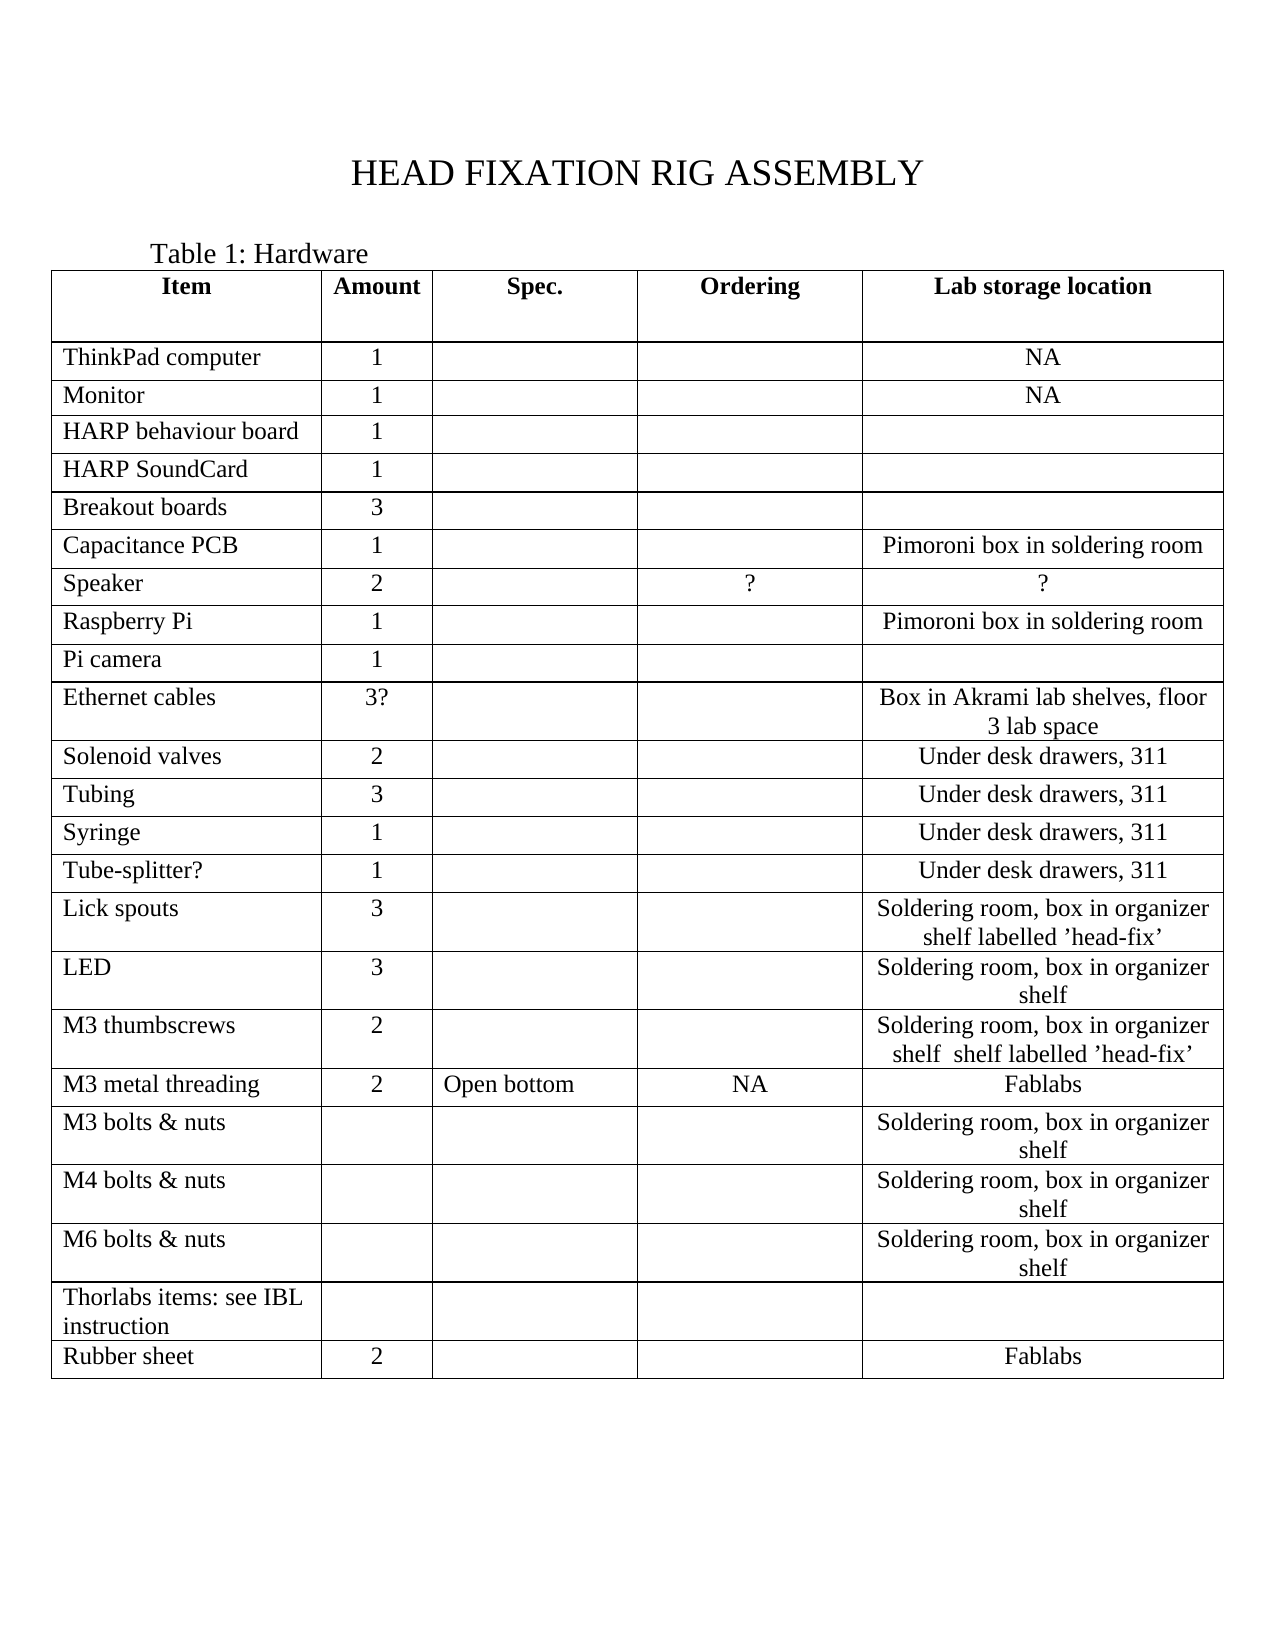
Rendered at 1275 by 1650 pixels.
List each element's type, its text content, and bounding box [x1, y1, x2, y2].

table_cell [433, 569, 637, 605]
table_cell [433, 1283, 637, 1340]
table_header Lab storage location [863, 271, 1223, 341]
table_cell Soldering room, box in organizer shelf [863, 952, 1223, 1009]
table_cell [433, 779, 637, 816]
table_cell 1 [322, 454, 432, 491]
table_cell [863, 645, 1223, 681]
table_cell [863, 1283, 1223, 1340]
table_cell 1 [322, 855, 432, 892]
table_cell [433, 1010, 637, 1068]
table_cell 2 [322, 569, 432, 605]
table_header Spec. [433, 271, 637, 341]
table_cell NA [863, 381, 1223, 415]
table_cell [433, 645, 637, 681]
table_cell [638, 817, 862, 854]
table_cell M6 bolts & nuts [52, 1224, 321, 1281]
table_cell [638, 1341, 862, 1378]
table_cell [638, 493, 862, 529]
table_cell 3 [322, 493, 432, 529]
table_cell 2 [322, 741, 432, 778]
table_cell Soldering room, box in organizer shelf [863, 1165, 1223, 1223]
table_cell 1 [322, 645, 432, 681]
table_cell 2 [322, 1010, 432, 1068]
table_cell 1 [322, 343, 432, 379]
table_cell NA [638, 1069, 862, 1106]
table_cell NA [863, 343, 1223, 379]
table_cell [433, 606, 637, 643]
table_cell Pimoroni box in soldering room [863, 606, 1223, 643]
table_header Item [52, 271, 321, 341]
table_cell [433, 416, 637, 453]
table_cell 1 [322, 606, 432, 643]
table_cell M3 bolts & nuts [52, 1107, 321, 1164]
table_cell [638, 606, 862, 643]
table_cell 3 [322, 893, 432, 951]
table_cell 2 [322, 1341, 432, 1378]
table_cell LED [52, 952, 321, 1009]
table_cell [638, 454, 862, 491]
table_cell [433, 530, 637, 567]
table_cell Open bottom [433, 1069, 637, 1106]
table_cell Under desk drawers, 311 [863, 779, 1223, 816]
table_cell 2 [322, 1069, 432, 1106]
table_cell [638, 416, 862, 453]
table_cell Soldering room, box in organizer shelf labelled ’head-fix’ [863, 893, 1223, 951]
table_cell [638, 1010, 862, 1068]
table_cell [638, 741, 862, 778]
table_cell [433, 1224, 637, 1281]
table_cell [322, 1224, 432, 1281]
table_cell [433, 683, 637, 740]
table_cell [638, 343, 862, 379]
table_cell [433, 381, 637, 415]
table_cell M3 metal threading [52, 1069, 321, 1106]
table_cell Soldering room, box in organizer shelf [863, 1107, 1223, 1164]
table_cell Fablabs [863, 1069, 1223, 1106]
table_cell [638, 779, 862, 816]
table_cell Ethernet cables [52, 683, 321, 740]
table_cell Box in Akrami lab shelves, floor 3 lab space [863, 683, 1223, 740]
table_cell [433, 741, 637, 778]
table_cell [638, 1283, 862, 1340]
table_cell [638, 1107, 862, 1164]
table_cell Under desk drawers, 311 [863, 741, 1223, 778]
table_cell Tube-splitter? [52, 855, 321, 892]
table_cell Monitor [52, 381, 321, 415]
table_cell Rubber sheet [52, 1341, 321, 1378]
table_cell [638, 381, 862, 415]
table_cell [638, 952, 862, 1009]
table_cell 3 [322, 952, 432, 1009]
table_cell [322, 1107, 432, 1164]
table_cell [638, 530, 862, 567]
table_cell [433, 1107, 637, 1164]
table_cell 1 [322, 416, 432, 453]
table_cell [863, 493, 1223, 529]
table_cell 1 [322, 530, 432, 567]
table_cell [638, 1165, 862, 1223]
table_cell HARP behaviour board [52, 416, 321, 453]
table_cell 1 [322, 817, 432, 854]
table_cell Lick spouts [52, 893, 321, 951]
text Table 1: Hardware [150, 236, 1125, 270]
table_cell Pimoroni box in soldering room [863, 530, 1223, 567]
table_cell Solenoid valves [52, 741, 321, 778]
table_cell Raspberry Pi [52, 606, 321, 643]
table_cell [433, 1341, 637, 1378]
table_cell [638, 855, 862, 892]
table_cell Under desk drawers, 311 [863, 817, 1223, 854]
table_cell ? [638, 569, 862, 605]
table_cell [433, 855, 637, 892]
table_cell [433, 343, 637, 379]
table_cell Thorlabs items: see IBL instruction [52, 1283, 321, 1340]
table_cell [638, 1224, 862, 1281]
table_cell [433, 493, 637, 529]
table_cell Capacitance PCB [52, 530, 321, 567]
table_header Amount [322, 271, 432, 341]
table_cell Soldering room, box in organizer shelf [863, 1224, 1223, 1281]
table_cell [638, 683, 862, 740]
table_cell Syringe [52, 817, 321, 854]
table_cell 3? [322, 683, 432, 740]
table_cell ThinkPad computer [52, 343, 321, 379]
table_cell Speaker [52, 569, 321, 605]
table_cell [433, 893, 637, 951]
table_cell ? [863, 569, 1223, 605]
table_cell [433, 1165, 637, 1223]
table_cell [322, 1283, 432, 1340]
table_header Ordering [638, 271, 862, 341]
table_cell Pi camera [52, 645, 321, 681]
table_cell [433, 454, 637, 491]
text HEAD FIXATION RIG ASSEMBLY [150, 150, 1125, 193]
table_cell Under desk drawers, 311 [863, 855, 1223, 892]
table_cell Soldering room, box in organizer shelf shelf labelled ’head-fix’ [863, 1010, 1223, 1068]
table_cell [322, 1165, 432, 1223]
table_cell Tubing [52, 779, 321, 816]
table_cell 3 [322, 779, 432, 816]
table_cell M4 bolts & nuts [52, 1165, 321, 1223]
table_cell [638, 645, 862, 681]
table_cell [863, 454, 1223, 491]
table_cell [638, 893, 862, 951]
table_cell [863, 416, 1223, 453]
table_cell [433, 952, 637, 1009]
table_cell Breakout boards [52, 493, 321, 529]
table_cell M3 thumbscrews [52, 1010, 321, 1068]
table_cell [433, 817, 637, 854]
table_cell Fablabs [863, 1341, 1223, 1378]
table_cell HARP SoundCard [52, 454, 321, 491]
table_cell 1 [322, 381, 432, 415]
